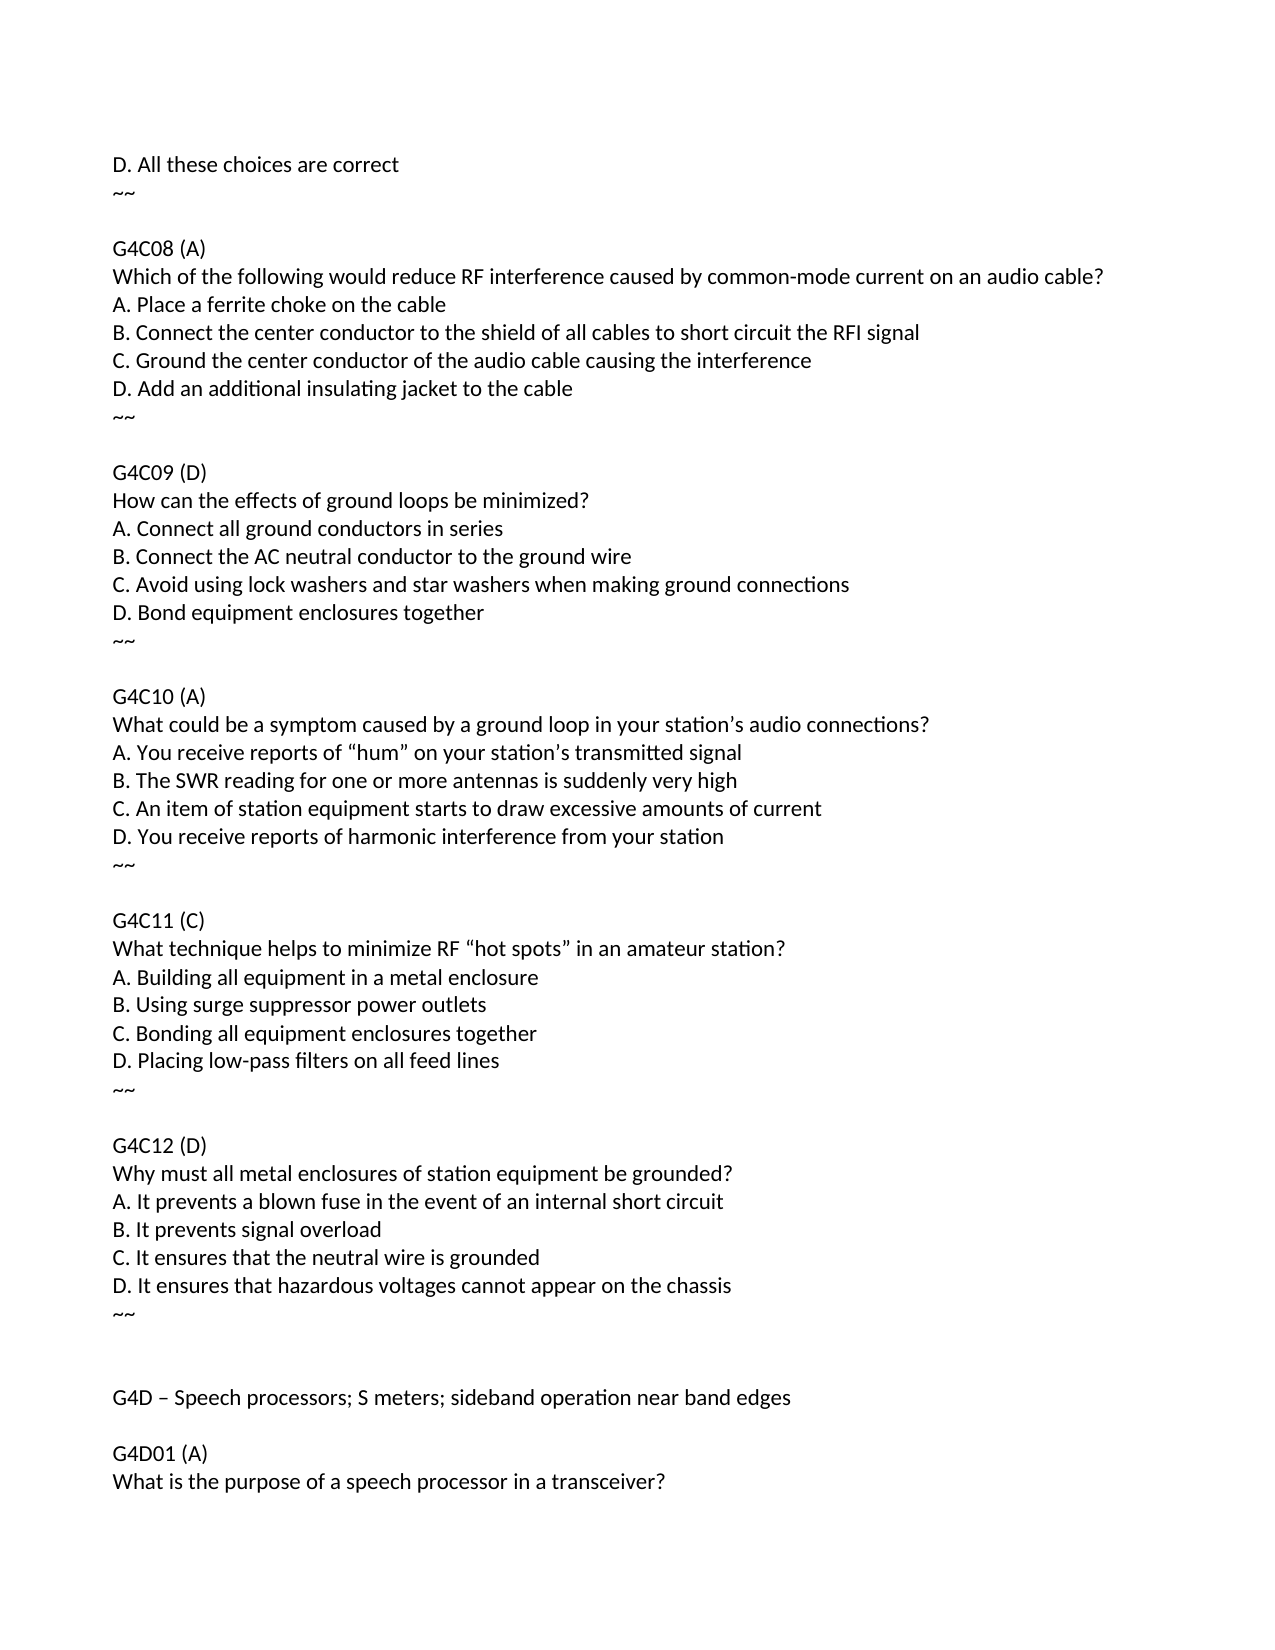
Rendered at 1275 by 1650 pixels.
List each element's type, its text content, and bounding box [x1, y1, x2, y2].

text D. Placing low-pass filters on all feed lines [112, 1047, 1162, 1075]
text D. Add an additional insulating jacket to the cable [112, 374, 1162, 402]
text G4C11 (C) [112, 907, 1162, 934]
text ~~ [112, 1075, 1162, 1103]
text A. Place a ferrite choke on the cable [112, 290, 1162, 318]
text C. It ensures that the neutral wire is grounded [112, 1243, 1162, 1271]
text G4C12 (D) [112, 1131, 1162, 1159]
text G4D01 (A) [112, 1439, 1162, 1467]
text D. It ensures that hazardous voltages cannot appear on the chassis [112, 1271, 1162, 1299]
text ~~ [112, 851, 1162, 878]
text ~~ [112, 1299, 1162, 1327]
text B. Connect the center conductor to the shield of all cables to short circuit the RFI signal [112, 318, 1162, 346]
text C. Ground the center conductor of the audio cable causing the interference [112, 346, 1162, 374]
text ~~ [112, 178, 1162, 206]
text A. Building all equipment in a metal enclosure [112, 963, 1162, 991]
text A. It prevents a blown fuse in the event of an internal short circuit [112, 1187, 1162, 1215]
text Why must all metal enclosures of station equipment be grounded? [112, 1159, 1162, 1187]
text B. The SWR reading for one or more antennas is suddenly very high [112, 766, 1162, 794]
text ~~ [112, 402, 1162, 430]
text D. Bond equipment enclosures together [112, 598, 1162, 626]
text What is the purpose of a speech processor in a transceiver? [112, 1467, 1162, 1495]
text B. It prevents signal overload [112, 1215, 1162, 1243]
text Which of the following would reduce RF interference caused by common-mode current on an audio cable? [112, 262, 1162, 290]
text G4C08 (A) [112, 234, 1162, 262]
text A. You receive reports of “hum” on your station’s transmitted signal [112, 738, 1162, 766]
text G4D – Speech processors; S meters; sideband operation near band edges [112, 1383, 1162, 1411]
text What could be a symptom caused by a ground loop in your station’s audio connections? [112, 710, 1162, 738]
text C. An item of station equipment starts to draw excessive amounts of current [112, 794, 1162, 822]
text D. All these choices are correct [112, 150, 1162, 178]
text How can the effects of ground loops be minimized? [112, 486, 1162, 514]
text D. You receive reports of harmonic interference from your station [112, 822, 1162, 851]
text ~~ [112, 626, 1162, 654]
text C. Avoid using lock washers and star washers when making ground connections [112, 570, 1162, 598]
text G4C10 (A) [112, 682, 1162, 710]
text A. Connect all ground conductors in series [112, 514, 1162, 542]
text B. Using surge suppressor power outlets [112, 991, 1162, 1019]
text G4C09 (D) [112, 458, 1162, 486]
text C. Bonding all equipment enclosures together [112, 1019, 1162, 1047]
text B. Connect the AC neutral conductor to the ground wire [112, 542, 1162, 570]
text What technique helps to minimize RF “hot spots” in an amateur station? [112, 934, 1162, 963]
